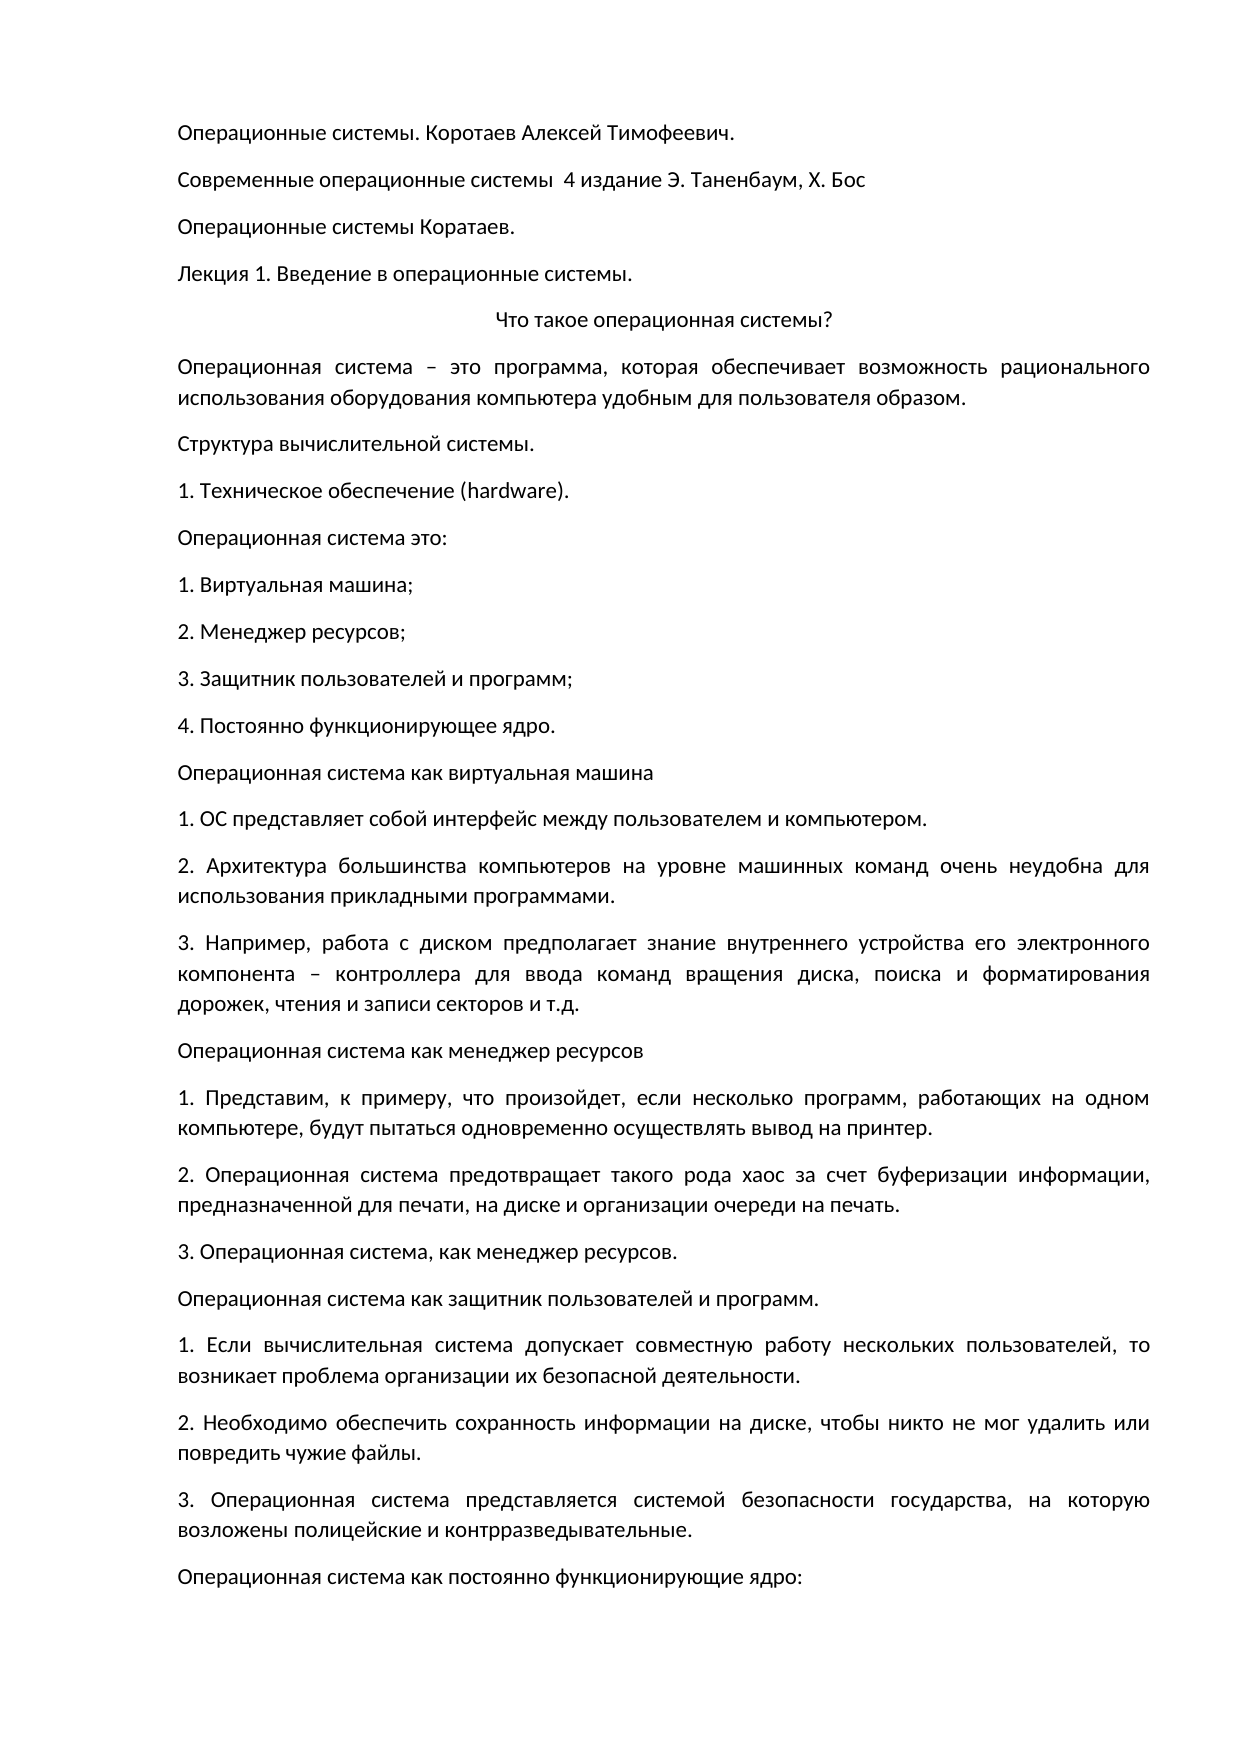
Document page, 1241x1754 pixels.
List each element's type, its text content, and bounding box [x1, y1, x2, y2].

text Структура вычислительной системы. [177, 429, 1152, 458]
text 3. Защитник пользователей и программ; [177, 664, 1152, 692]
text 3. Например, работа с диском предполагает знание внутреннего устройства его электронного компонента – контроллера для ввода команд вращения диска, поиска и форматирования дорожек, чтения и записи секторов и т.д. [177, 928, 1152, 1017]
text Лекция 1. Введение в операционные системы. [177, 259, 1152, 287]
text Операционная система как виртуальная машина [177, 758, 1152, 786]
text Операционные системы Коратаев. [177, 212, 1152, 240]
text Операционные системы. Коротаев Алексей Тимофеевич. [177, 118, 1152, 146]
text 3. Операционная система представляется системой безопасности государства, на которую возложены полицейские и контрразведывательные. [177, 1485, 1152, 1543]
text 3. Операционная система, как менеджер ресурсов. [177, 1237, 1152, 1265]
text Что такое операционная системы? [177, 306, 1152, 334]
text 1. Техническое обеспечение (hardware). [177, 476, 1152, 504]
text 1. Виртуальная машина; [177, 570, 1152, 598]
text 1. Если вычислительная система допускает совместную работу нескольких пользователей, то возникает проблема организации их безопасной деятельности. [177, 1331, 1152, 1389]
text 1. ОС представляет собой интерфейс между пользователем и компьютером. [177, 804, 1152, 833]
text 2. Операционная система предотвращает такого рода хаос за счет буферизации информации, предназначенной для печати, на диске и организации очереди на печать. [177, 1160, 1152, 1218]
text 2. Необходимо обеспечить сохранность информации на диске, чтобы никто не мог удалить или повредить чужие файлы. [177, 1408, 1152, 1466]
text 1. Представим, к примеру, что произойдет, если несколько программ, работающих на одном компьютере, будут пытаться одновременно осуществлять вывод на принтер. [177, 1083, 1152, 1141]
text 4. Постоянно функционирующее ядро. [177, 711, 1152, 739]
text Операционная система как постоянно функционирующие ядро: [177, 1562, 1152, 1590]
text Операционная система это: [177, 523, 1152, 551]
text Операционная система – это программа, которая обеспечивает возможность рационального использования оборудования компьютера удобным для пользователя образом. [177, 352, 1152, 411]
text 2. Менеджер ресурсов; [177, 617, 1152, 645]
text Операционная система как защитник пользователей и программ. [177, 1284, 1152, 1312]
text 2. Архитектура большинства компьютеров на уровне машинных команд очень неудобна для использования прикладными программами. [177, 851, 1152, 910]
text Операционная система как менеджер ресурсов [177, 1036, 1152, 1064]
text Современные операционные системы 4 издание Э. Таненбаум, Х. Бос [177, 165, 1152, 193]
